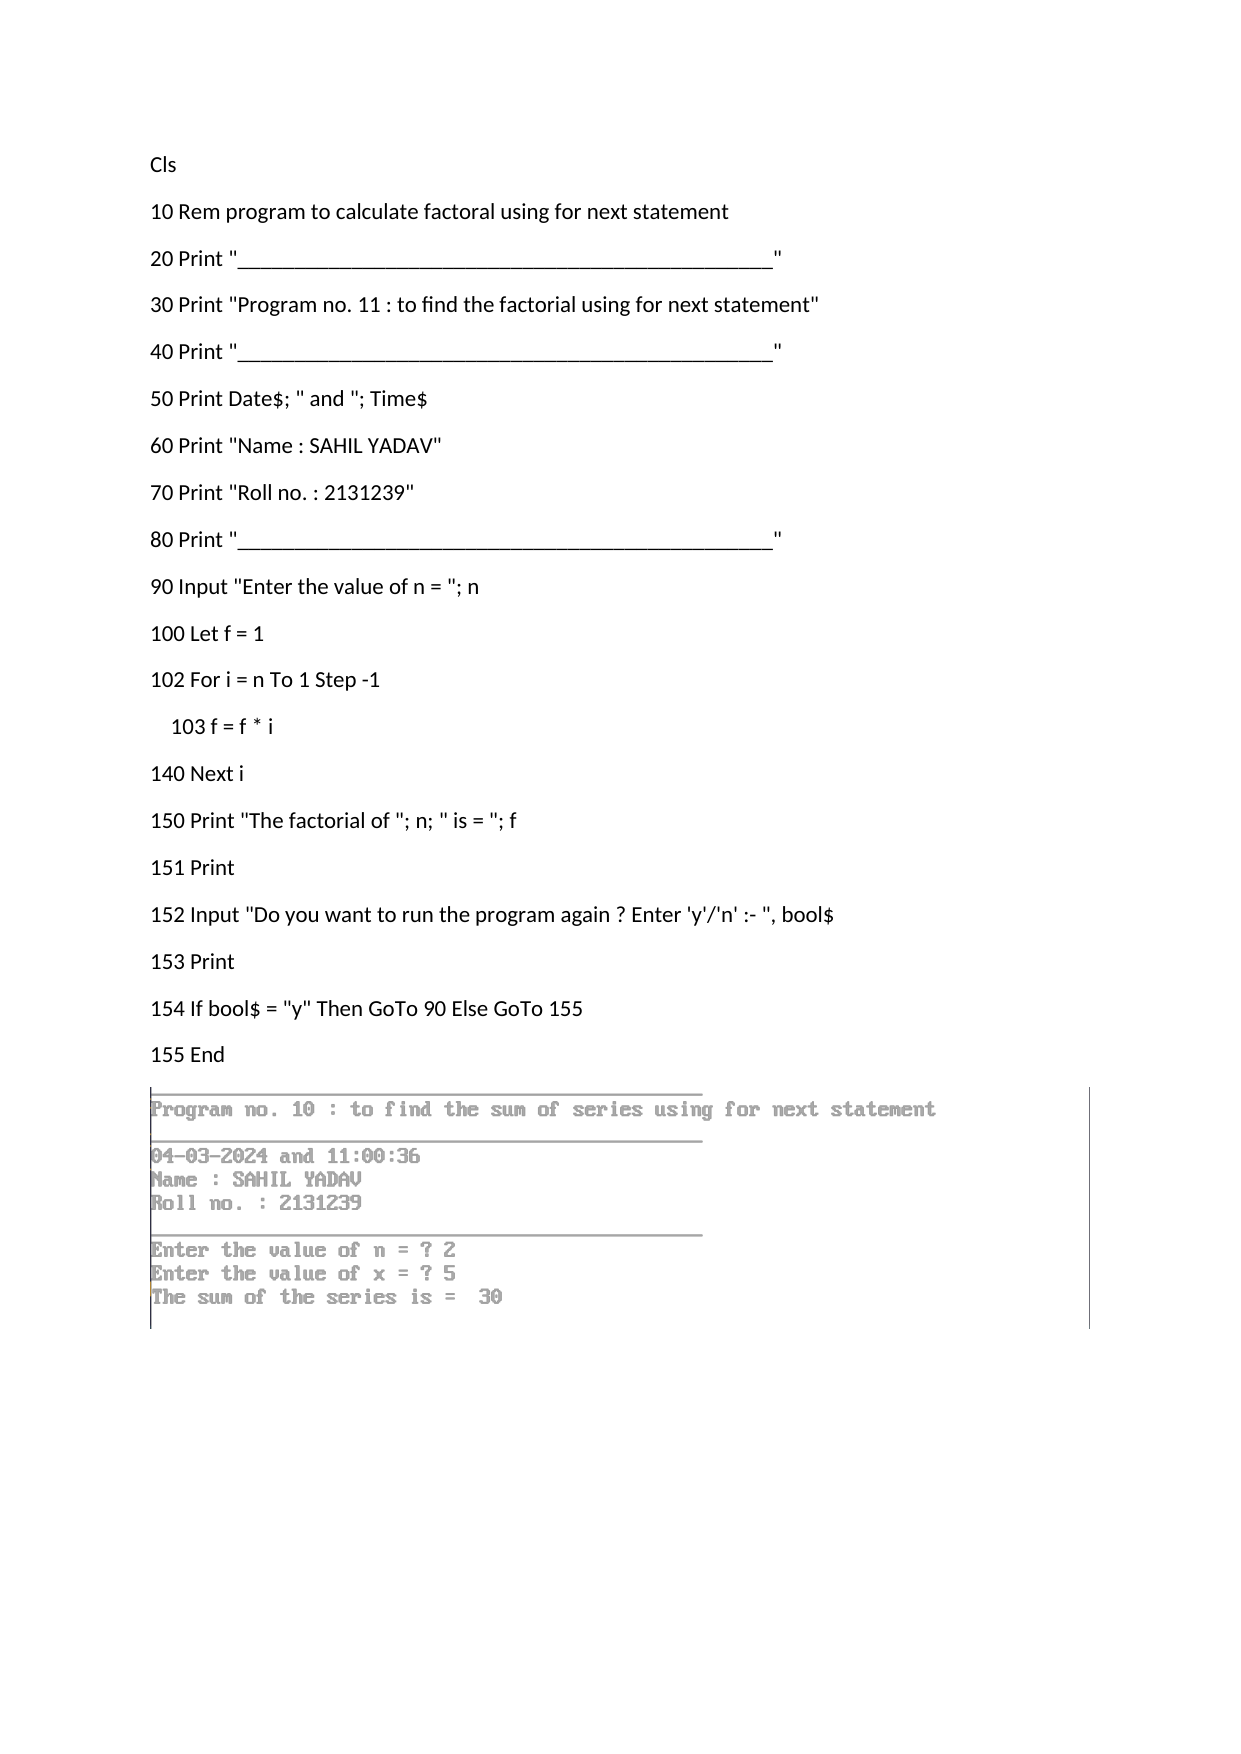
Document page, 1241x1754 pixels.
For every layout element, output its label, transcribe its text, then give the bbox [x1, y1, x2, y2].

text Cls [150, 150, 1090, 178]
text 150 Print "The factorial of "; n; " is = "; f [150, 806, 1090, 834]
picture [150, 1087, 1090, 1329]
text 60 Print "Name : SAHIL YADAV" [150, 431, 1090, 459]
text 151 Print [150, 853, 1090, 881]
text 40 Print "_______________________________________________" [150, 337, 1090, 366]
text 50 Print Date$; " and "; Time$ [150, 384, 1090, 412]
text 100 Let f = 1 [150, 619, 1090, 647]
text 20 Print "_______________________________________________" [150, 244, 1090, 272]
text 154 If bool$ = "y" Then GoTo 90 Else GoTo 155 [150, 994, 1090, 1022]
text 70 Print "Roll no. : 2131239" [150, 478, 1090, 506]
text 152 Input "Do you want to run the program again ? Enter 'y'/'n' :- ", bool$ [150, 900, 1090, 928]
text 102 For i = n To 1 Step -1 [150, 666, 1090, 694]
text 140 Next i [150, 759, 1090, 787]
text 30 Print "Program no. 11 : to find the factorial using for next statement" [150, 291, 1090, 319]
text 10 Rem program to calculate factoral using for next statement [150, 197, 1090, 225]
text 153 Print [150, 947, 1090, 975]
text 155 End [150, 1041, 1090, 1069]
text 103 f = f * i [150, 712, 1090, 741]
text 90 Input "Enter the value of n = "; n [150, 572, 1090, 600]
text 80 Print "_______________________________________________" [150, 525, 1090, 553]
